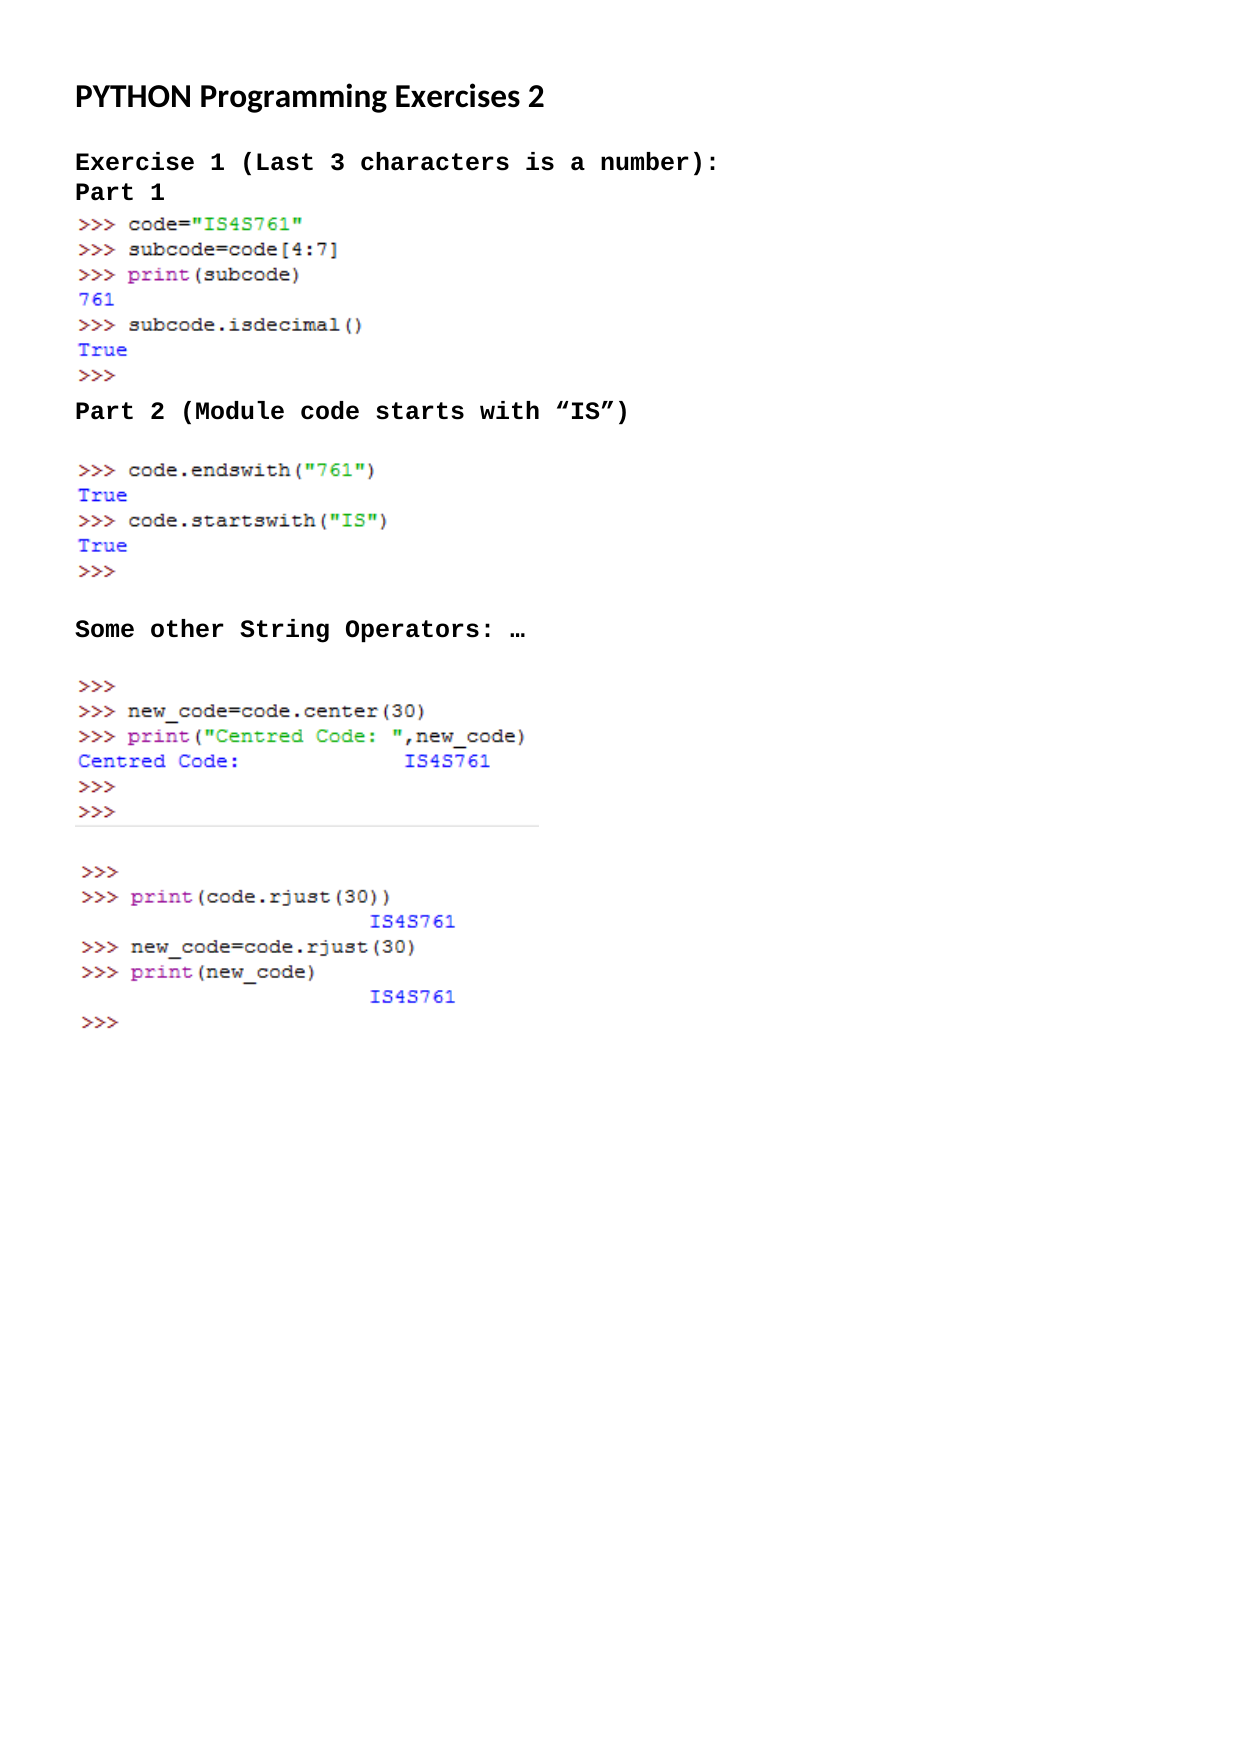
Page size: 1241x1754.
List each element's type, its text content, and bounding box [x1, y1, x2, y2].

text PYTHON Programming Exercises 2 [75, 75, 1165, 116]
text Part 1 [75, 180, 1165, 208]
text Some other String Operators: … [75, 617, 1165, 645]
picture [75, 859, 477, 1036]
picture [75, 678, 539, 827]
picture [75, 210, 374, 397]
text Exercise 1 (Last 3 characters is a number): [75, 149, 1165, 178]
picture [75, 459, 396, 585]
text Part 2 (Module code starts with “IS”) [75, 399, 1165, 427]
